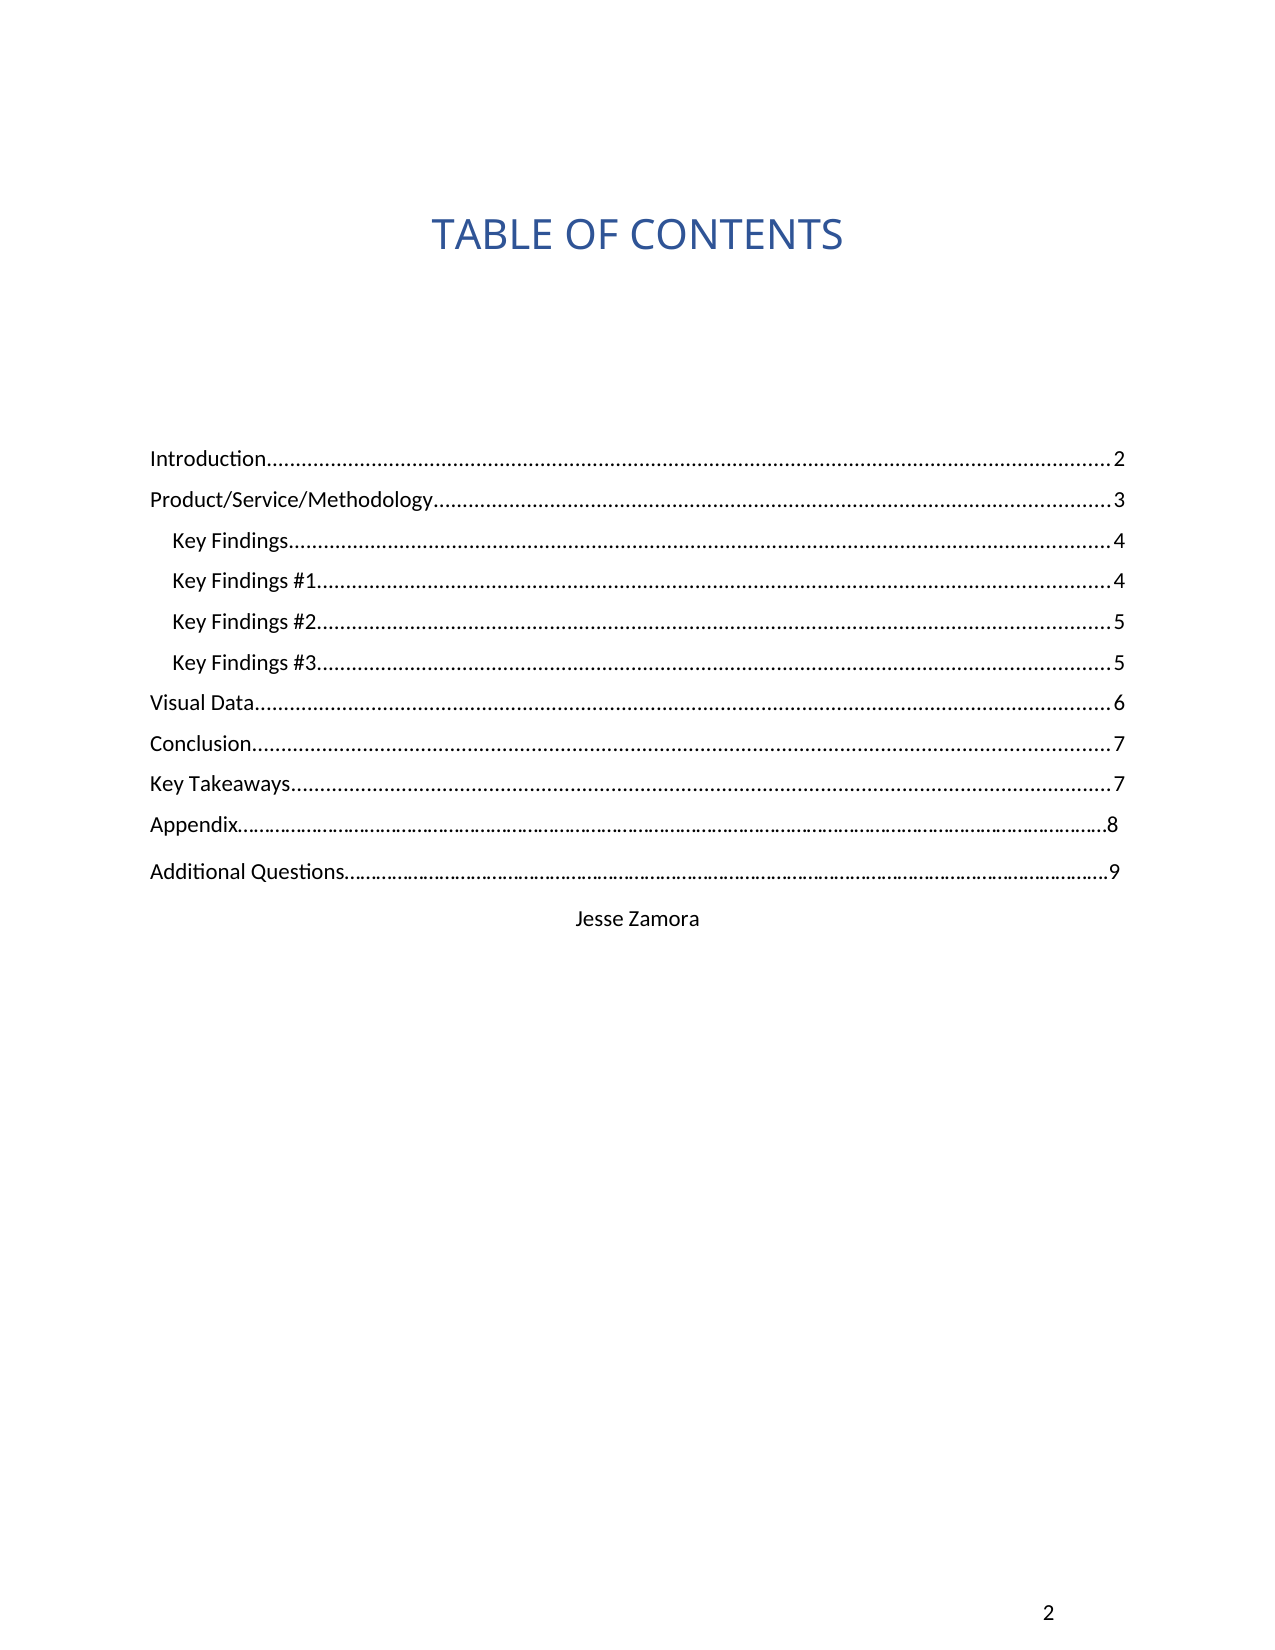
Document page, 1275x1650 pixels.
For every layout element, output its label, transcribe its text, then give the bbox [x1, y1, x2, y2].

text Product/Service/Methodology 3 [150, 485, 1125, 513]
text Key Findings #3 5 [172, 648, 1125, 676]
text Key Findings #1 4 [172, 566, 1125, 594]
text Key Takeaways 7 [150, 769, 1125, 798]
text Additional Questions……………………………………………………………………………………………………………………………….9 [150, 857, 1125, 885]
text Key Findings 4 [172, 526, 1125, 554]
subtitle Jesse Zamora [150, 904, 1125, 932]
subtitle TABLE OF CONTENTS [150, 205, 1125, 262]
text Key Findings #2 5 [172, 607, 1125, 635]
text Appendix…………………………………………………………………………………………………………………………………………………8 [150, 810, 1125, 838]
text Visual Data 6 [150, 688, 1125, 716]
text Conclusion 7 [150, 729, 1125, 757]
text Introduction 2 [150, 444, 1125, 473]
